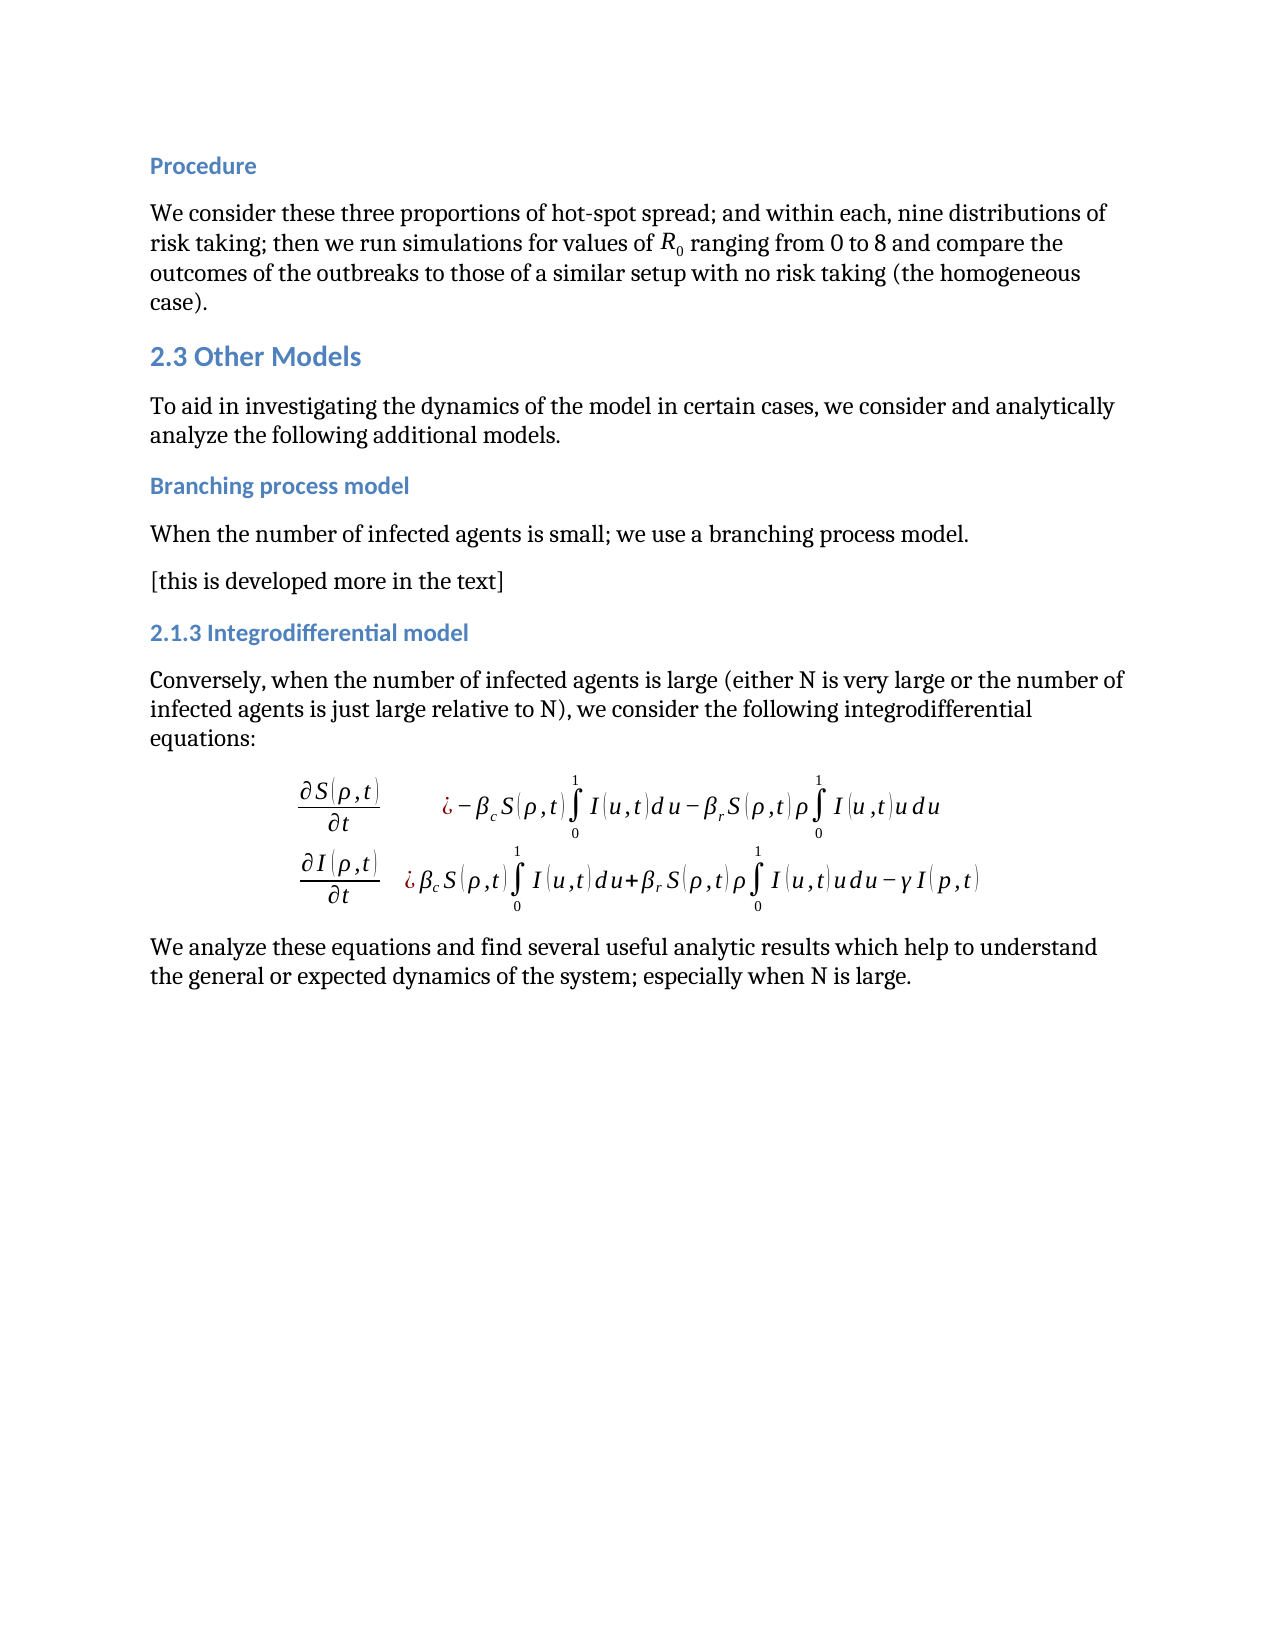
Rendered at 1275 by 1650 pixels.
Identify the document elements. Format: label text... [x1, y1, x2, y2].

subtitle Procedure [150, 150, 1125, 181]
text [this is developed more in the text] [150, 567, 1125, 596]
text We analyze these equations and find several useful analytic results which help to understand the general or expected dynamics of the system; especially when N is large. [150, 933, 1125, 991]
subtitle 2.3 Other Models [150, 338, 1125, 373]
text When the number of infected agents is small; we use a branching process model. [150, 520, 1125, 548]
subtitle Branching process model [150, 470, 1125, 501]
text We consider these three proportions of hot-spot spread; and within each, nine distributions of risk taking; then we run simulations for values of ranging from 0 to 8 and compare the outcomes of the outbreaks to those of a similar setup with no risk taking (the homogeneous case). [150, 199, 1125, 317]
text To aid in investigating the dynamics of the model in certain cases, we consider and analytically analyze the following additional models. [150, 392, 1125, 449]
text Conversely, when the number of infected agents is large (either N is very large or the number of infected agents is just large relative to N), we consider the following integrodifferential equations: [150, 666, 1125, 752]
subtitle 2.1.3 Integrodifferential model [150, 617, 1125, 647]
